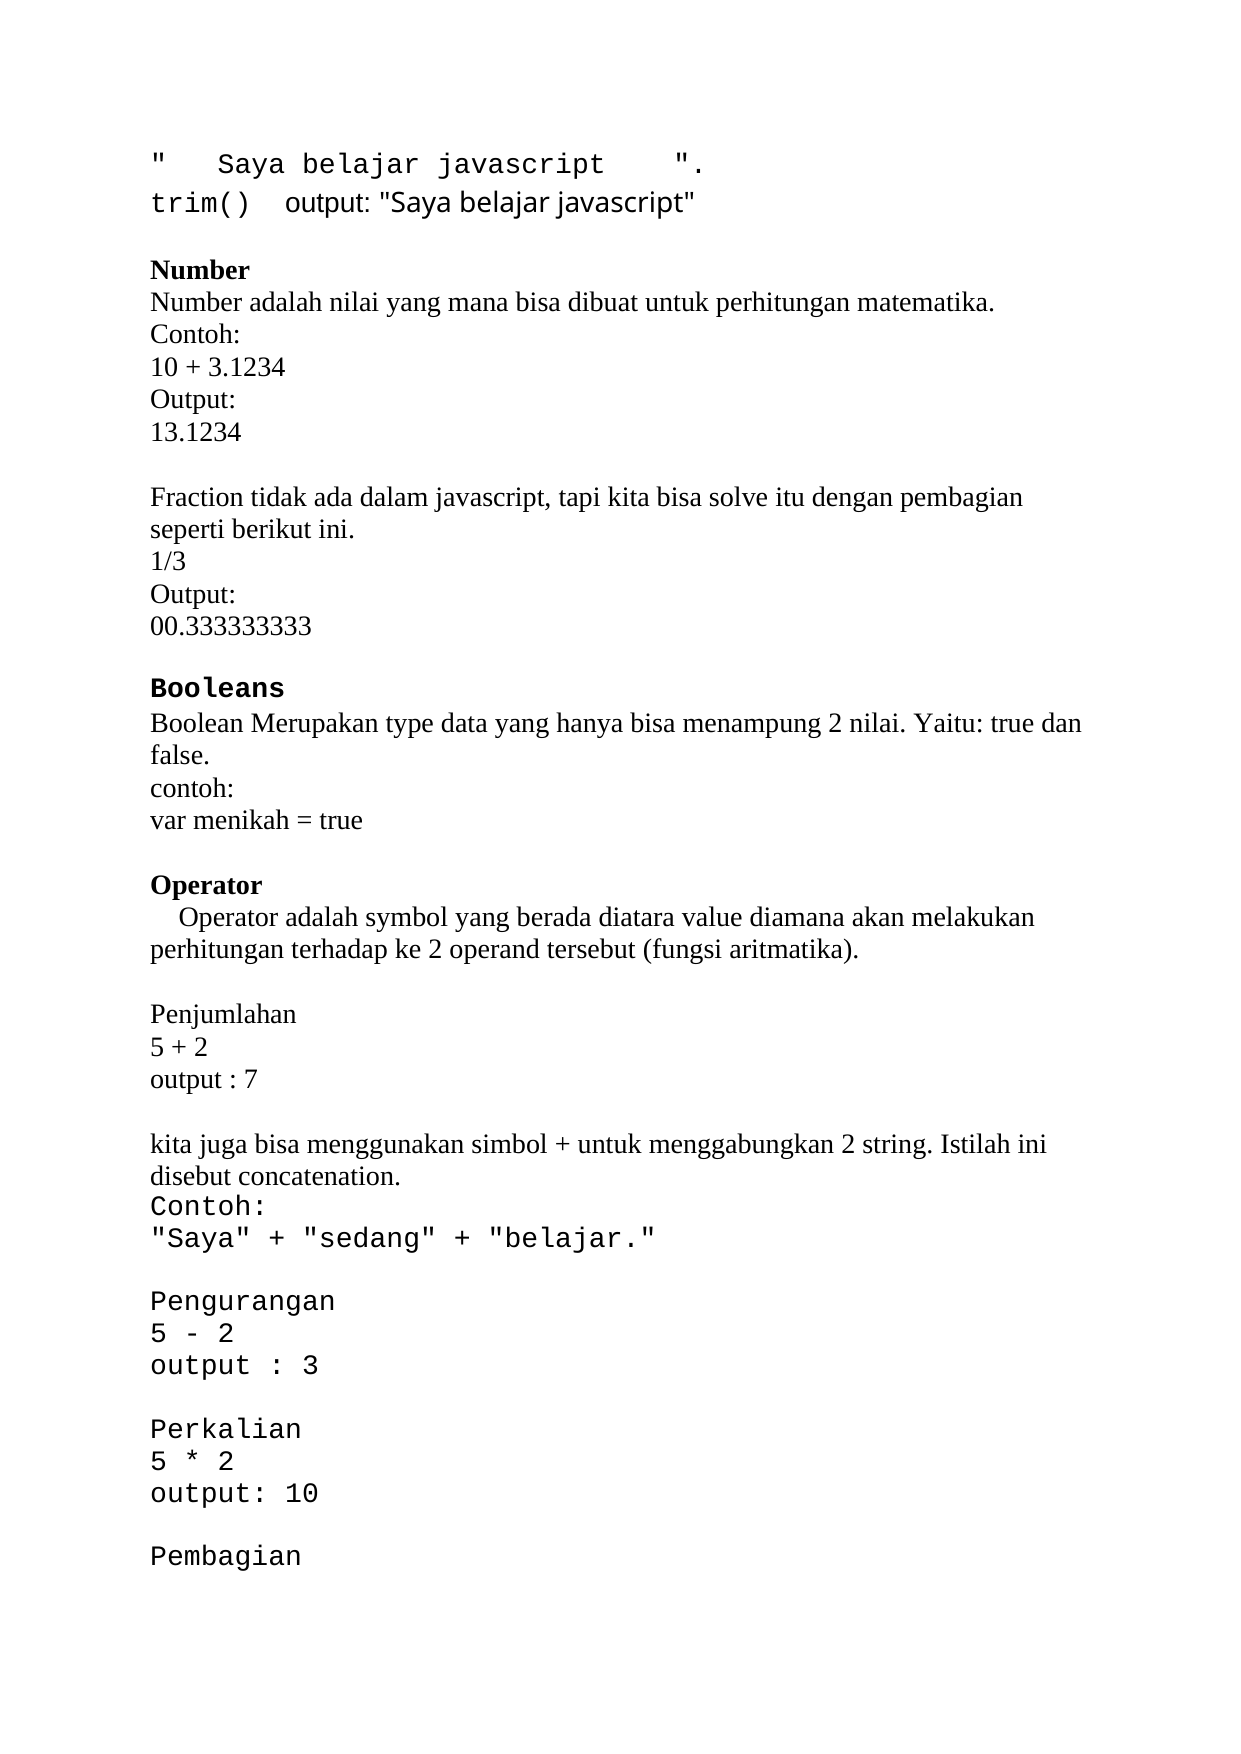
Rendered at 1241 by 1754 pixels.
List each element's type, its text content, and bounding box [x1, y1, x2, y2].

text Pengurangan [150, 1256, 1090, 1319]
text 5 + 2 [150, 1030, 1090, 1062]
text Number adalah nilai yang mana bisa dibuat untuk perhitungan matematika. [150, 285, 1090, 318]
text 10 + 3.1234 [150, 350, 1090, 382]
text 1/3 [150, 544, 1090, 577]
text 13.1234 [150, 415, 1090, 447]
text kita juga bisa menggunakan simbol + untuk menggabungkan 2 string. Istilah ini disebut concatenation. [150, 1127, 1090, 1192]
text Penjumlahan [150, 997, 1090, 1030]
text 5 - 2 [150, 1319, 1090, 1351]
text var menikah = true [150, 803, 1090, 835]
text "Saya" + "sedang" + "belajar." [150, 1224, 1090, 1256]
text Output: [150, 577, 1090, 609]
text Output: [150, 382, 1090, 415]
text 5 * 2 [150, 1447, 1090, 1479]
text Perkalian [150, 1383, 1090, 1447]
text Boolean Merupakan type data yang hanya bisa menampung 2 nilai. Yaitu: true dan false. [150, 706, 1090, 771]
text contoh: [150, 771, 1090, 803]
text Number [150, 253, 1090, 285]
text Contoh: [150, 1192, 1090, 1224]
text Pembagian [150, 1511, 1090, 1574]
text output : 3 [150, 1351, 1090, 1383]
text 00.333333333 [150, 609, 1090, 642]
text Booleans [150, 674, 1090, 706]
text output: 10 [150, 1479, 1090, 1511]
text Contoh: [150, 318, 1090, 350]
text Fraction tidak ada dalam javascript, tapi kita bisa solve itu dengan pembagian seperti berikut ini. [150, 479, 1090, 544]
text " Saya belajar javascript ". trim() output: "Saya belajar javascript" [150, 150, 1090, 220]
text output : 7 [150, 1062, 1090, 1094]
text Operator [150, 868, 1090, 900]
text Operator adalah symbol yang berada diatara value diamana akan melakukan perhitungan terhadap ke 2 operand tersebut (fungsi aritmatika). [150, 900, 1090, 965]
